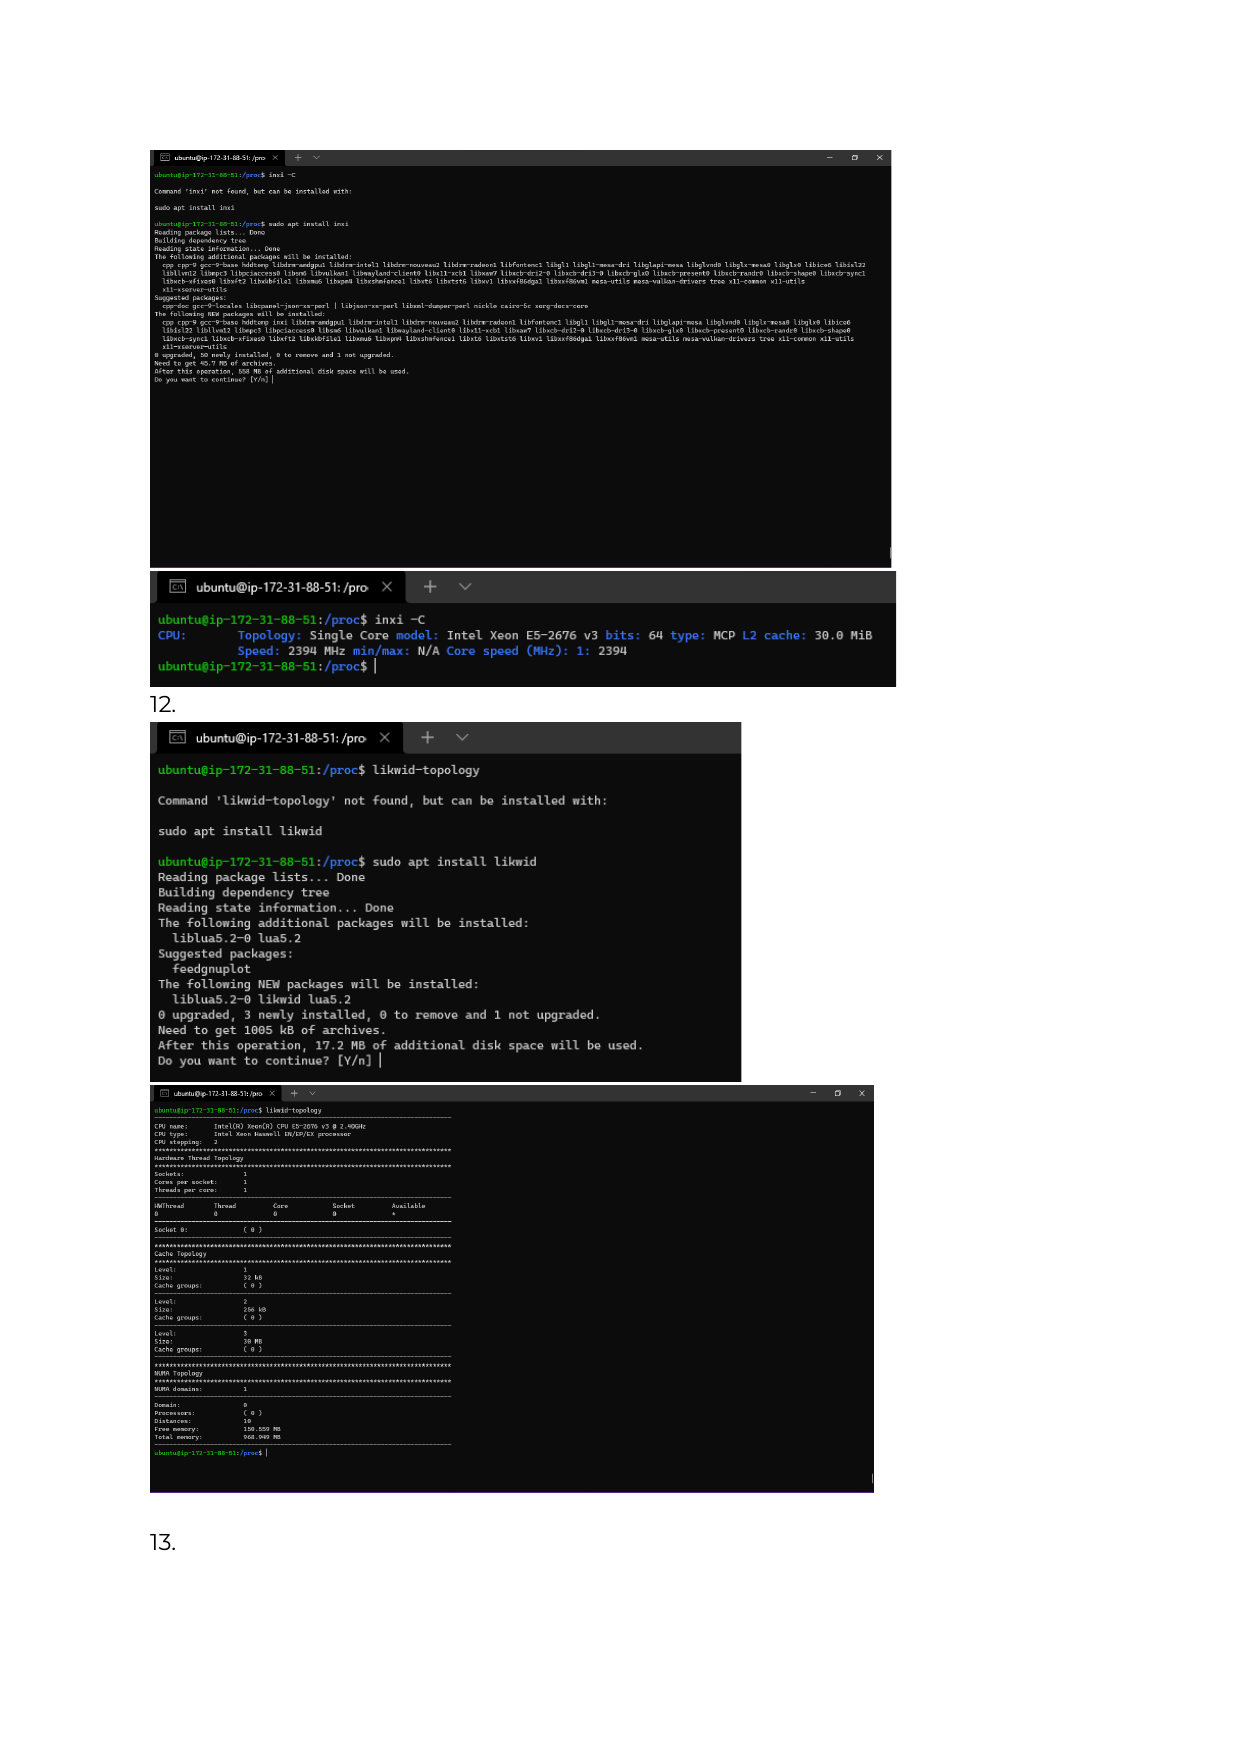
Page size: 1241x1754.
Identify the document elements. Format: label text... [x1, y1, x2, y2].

picture [150, 571, 897, 687]
picture [150, 150, 892, 568]
text 12. [150, 691, 1090, 718]
picture [150, 1085, 874, 1493]
text 13. [150, 1528, 1090, 1556]
picture [150, 722, 742, 1082]
